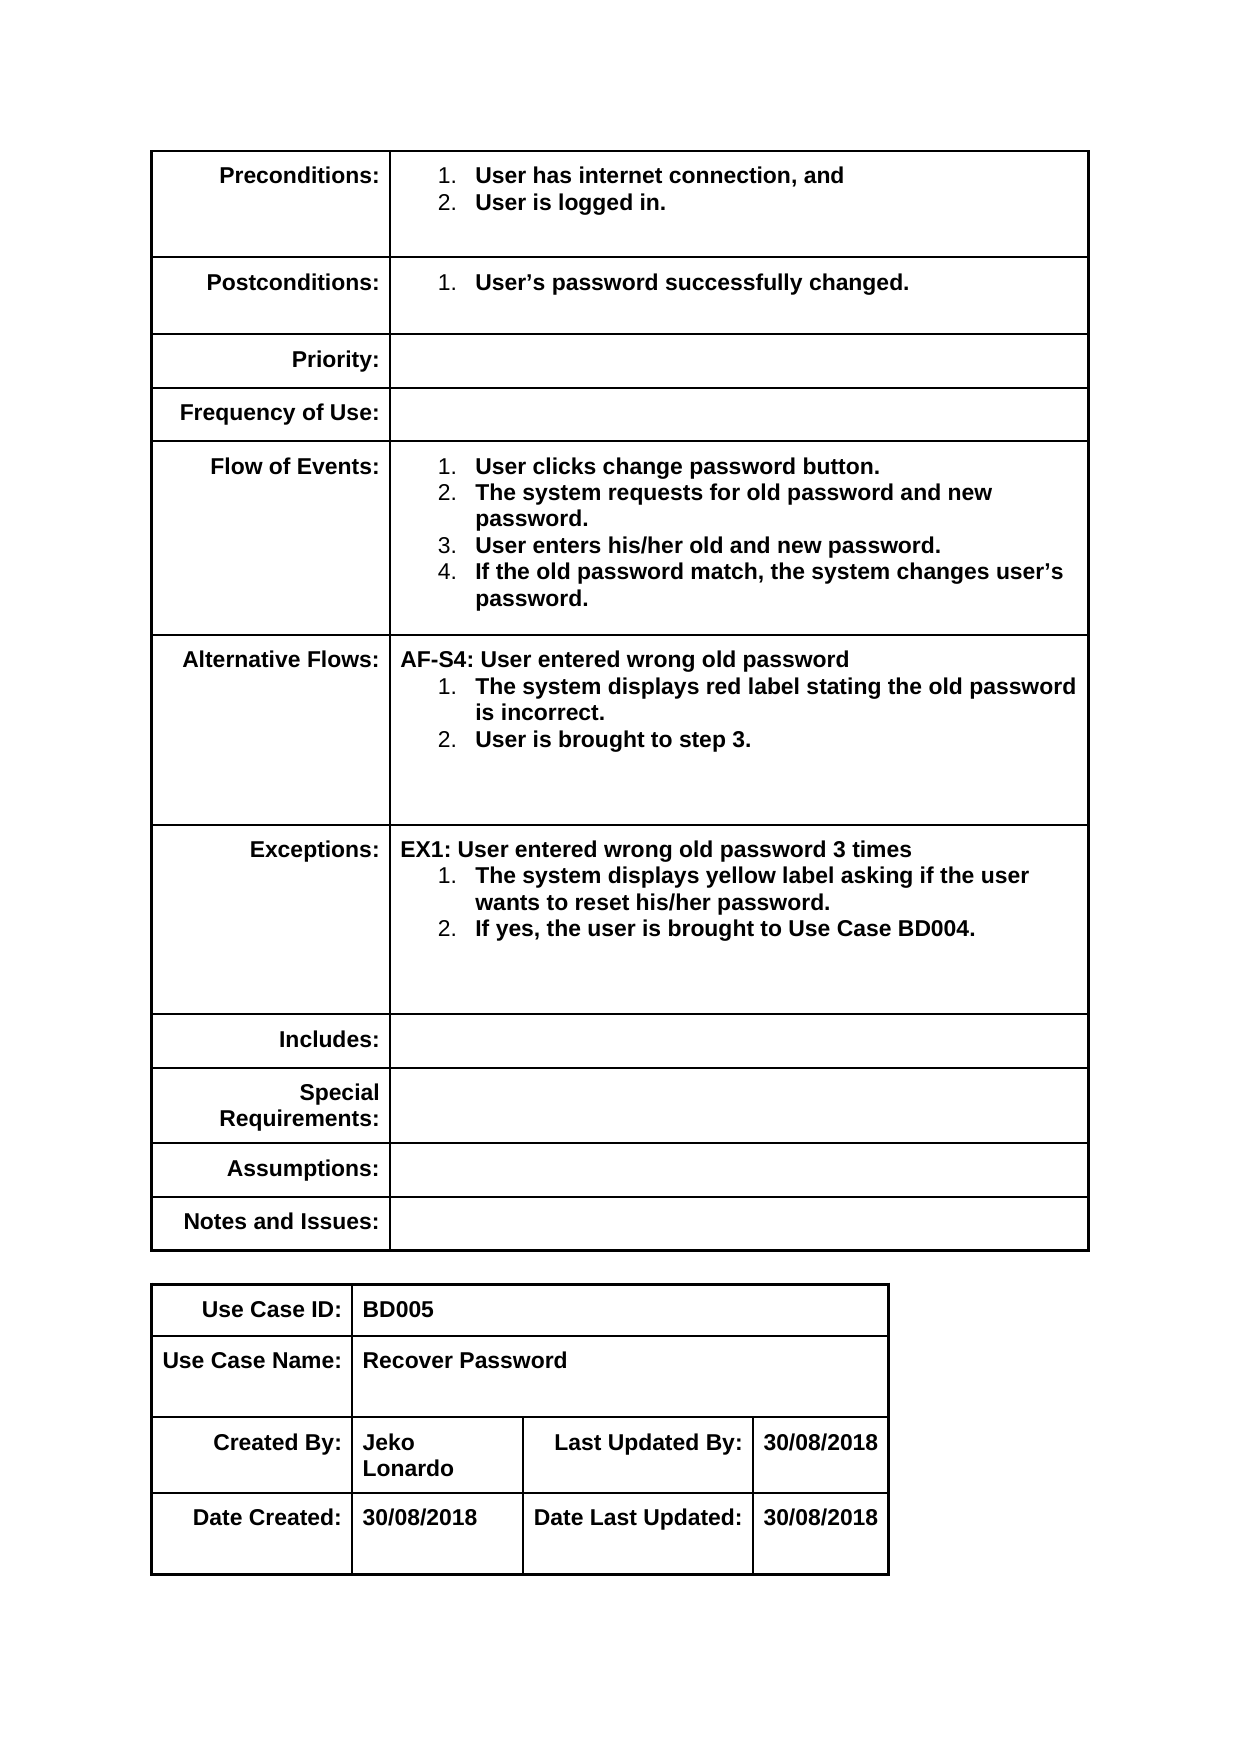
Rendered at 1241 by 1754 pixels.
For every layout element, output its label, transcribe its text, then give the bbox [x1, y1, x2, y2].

table_cell Exceptions: [153, 826, 389, 1013]
table_cell 30/08/2018 [754, 1418, 887, 1492]
table_cell Date Last Updated: [524, 1494, 752, 1573]
table_cell User’s password successfully changed. [391, 258, 1087, 333]
table_cell Priority: [153, 335, 389, 387]
table_cell AF-S4: User entered wrong old password The system displays red label stating the old password is incorrect. User is brought to step 3. [391, 636, 1087, 823]
table_cell Alternative Flows: [153, 636, 389, 823]
table_header Use Case ID: [153, 1286, 351, 1335]
table_cell [391, 1144, 1087, 1196]
table_cell Last Updated By: [524, 1418, 752, 1492]
table_cell Created By: [153, 1418, 351, 1492]
table_cell [391, 1198, 1087, 1249]
table_cell Date Created: [153, 1494, 351, 1573]
table_cell [391, 1069, 1087, 1142]
table_cell [391, 1015, 1087, 1067]
table_cell Preconditions: [153, 152, 389, 256]
table_cell Assumptions: [153, 1144, 389, 1196]
table_cell 30/08/2018 [754, 1494, 887, 1573]
table_cell Recover Password [353, 1337, 887, 1416]
table_cell Includes: [153, 1015, 389, 1067]
table_header BD005 [353, 1286, 887, 1335]
table_cell User has internet connection, and User is logged in. [391, 152, 1087, 256]
table_cell Frequency of Use: [153, 389, 389, 440]
table_cell Special Requirements: [153, 1069, 389, 1142]
table_cell Use Case Name: [153, 1337, 351, 1416]
table_cell Jeko Lonardo [353, 1418, 522, 1492]
table_cell [391, 335, 1087, 387]
table_cell User clicks change password button. The system requests for old password and new password. User enters his/her old and new password. If the old password match, the system changes user’s password. [391, 442, 1087, 634]
table_cell Flow of Events: [153, 442, 389, 634]
table_cell Notes and Issues: [153, 1198, 389, 1249]
table_cell Postconditions: [153, 258, 389, 333]
table_cell [391, 389, 1087, 440]
table_cell 30/08/2018 [353, 1494, 522, 1573]
table_cell EX1: User entered wrong old password 3 times The system displays yellow label asking if the user wants to reset his/her password. If yes, the user is brought to Use Case BD004. [391, 826, 1087, 1013]
